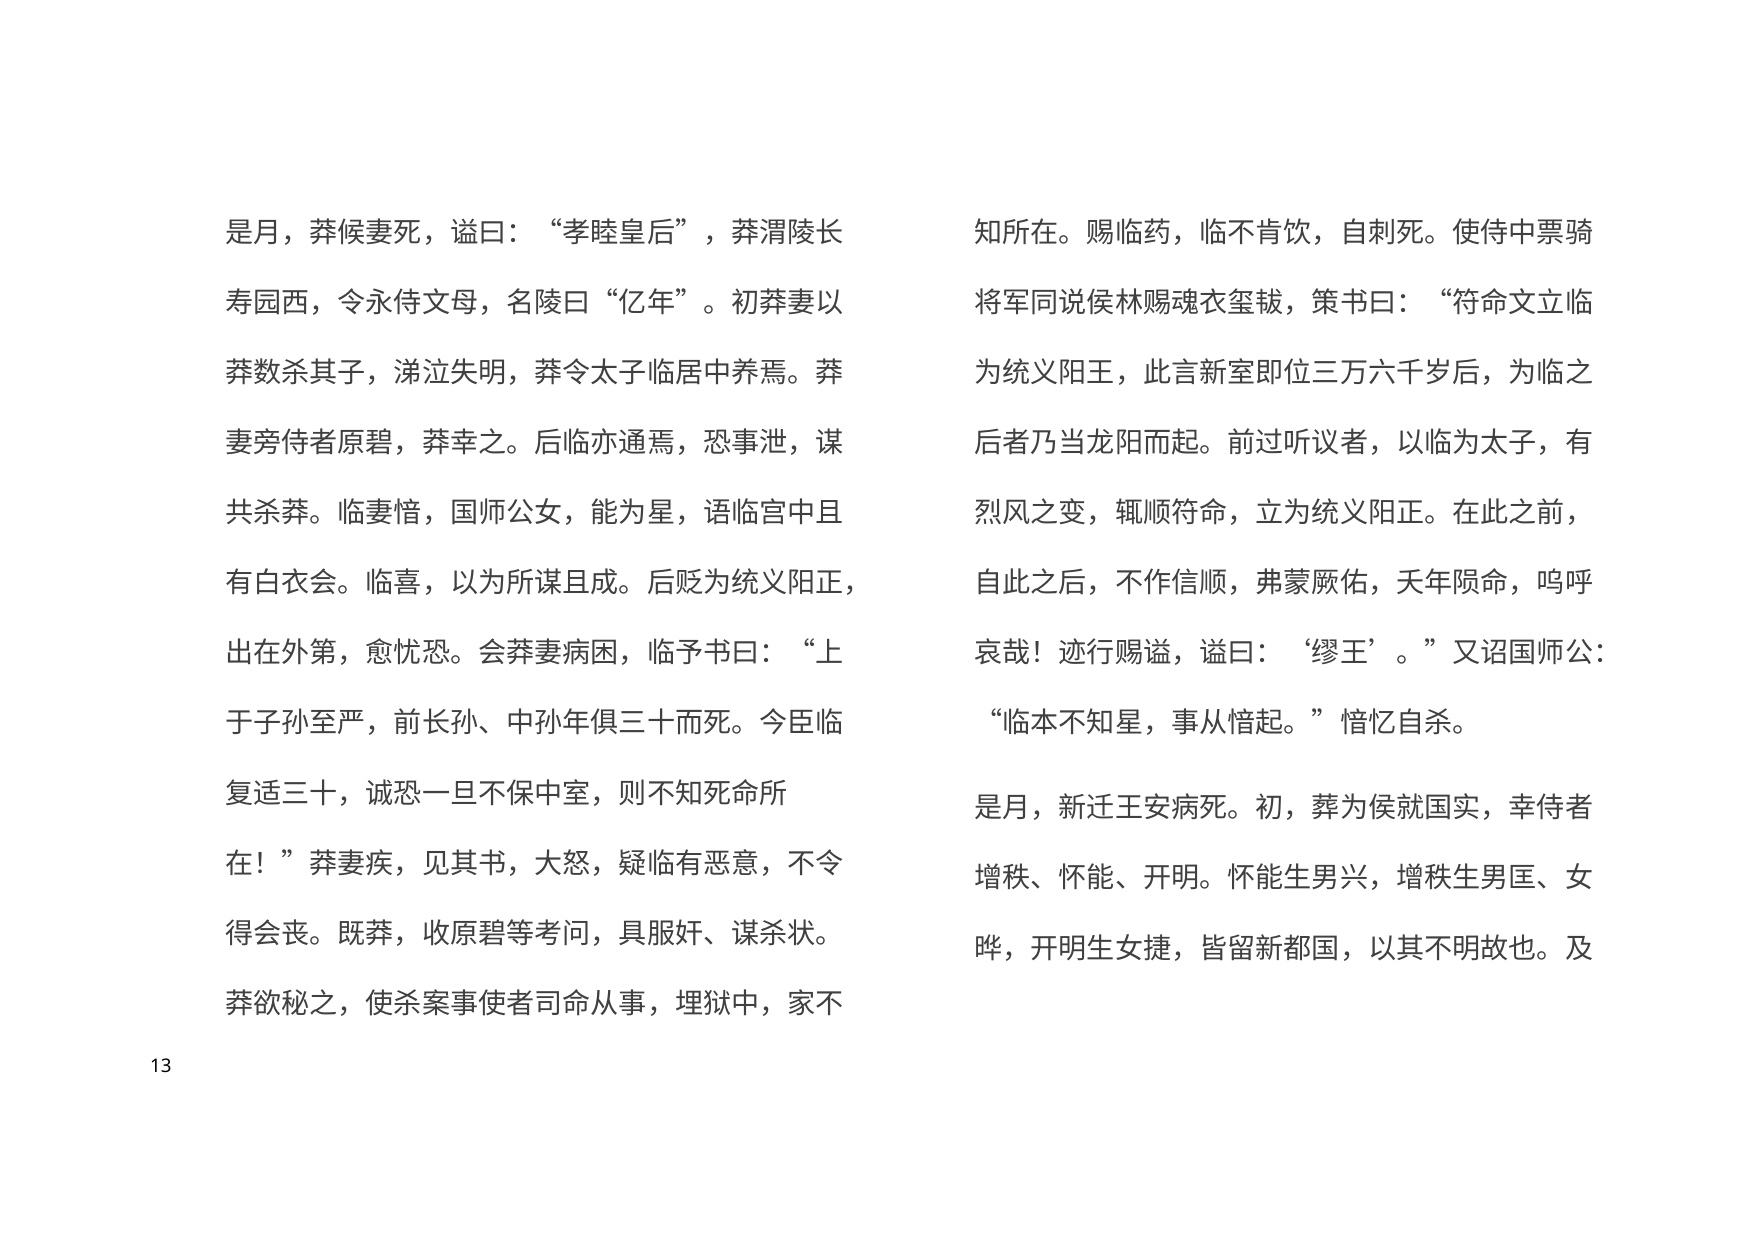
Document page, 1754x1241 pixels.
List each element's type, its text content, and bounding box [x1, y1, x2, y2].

text 是月，莽候妻死，谥曰：“孝睦皇后”，莽渭陵长寿园西，令永侍文母，名陵曰“亿年”。初莽妻以莽数杀其子，涕泣失明，莽令太子临居中养焉。莽妻旁侍者原碧，莽幸之。后临亦通焉，恐事泄，谋共杀莽。临妻愔，国师公女，能为星，语临宫中且有白衣会。临喜，以为所谋且成。后贬为统义阳正，出在外第，愈忧恐。会莽妻病困，临予书曰：“上于子孙至严，前长孙、中孙年俱三十而死。今臣临复适三十，诚恐一旦不保中室，则不知死命所在！”莽妻疾，见其书，大怒，疑临有恶意，不令得会丧。既莽，收原碧等考问，具服奸、谋杀状。莽欲秘之，使杀案事使者司命从事，埋狱中，家不知所在。赐临药，临不肯饮，自刺死。使侍中票骑将军同说侯林赐魂衣玺韨，策书曰：“符命文立临为统义阳王，此言新室即位三万六千岁后，为临之后者乃当龙阳而起。前过听议者，以临为太子，有烈风之变，辄顺符命，立为统义阳正。在此之前，自此之后，不作信顺，弗蒙厥佑，夭年陨命，呜呼哀哉！迹行赐谥，谥曰：‘缪王’。”又诏国师公：“临本不知星，事从愔起。”愔忆自杀。 [974, 197, 1604, 753]
text 是月，莽候妻死，谥曰：“孝睦皇后”，莽渭陵长寿园西，令永侍文母，名陵曰“亿年”。初莽妻以莽数杀其子，涕泣失明，莽令太子临居中养焉。莽妻旁侍者原碧，莽幸之。后临亦通焉，恐事泄，谋共杀莽。临妻愔，国师公女，能为星，语临宫中且有白衣会。临喜，以为所谋且成。后贬为统义阳正，出在外第，愈忧恐。会莽妻病困，临予书曰：“上于子孙至严，前长孙、中孙年俱三十而死。今臣临复适三十，诚恐一旦不保中室，则不知死命所在！”莽妻疾，见其书，大怒，疑临有恶意，不令得会丧。既莽，收原碧等考问，具服奸、谋杀状。莽欲秘之，使杀案事使者司命从事，埋狱中，家不知所在。赐临药，临不肯饮，自刺死。使侍中票骑将军同说侯林赐魂衣玺韨，策书曰：“符命文立临为统义阳王，此言新室即位三万六千岁后，为临之后者乃当龙阳而起。前过听议者，以临为太子，有烈风之变，辄顺符命，立为统义阳正。在此之前，自此之后，不作信顺，弗蒙厥佑，夭年陨命，呜呼哀哉！迹行赐谥，谥曰：‘缪王’。”又诏国师公：“临本不知星，事从愔起。”愔忆自杀。 [225, 197, 855, 1034]
